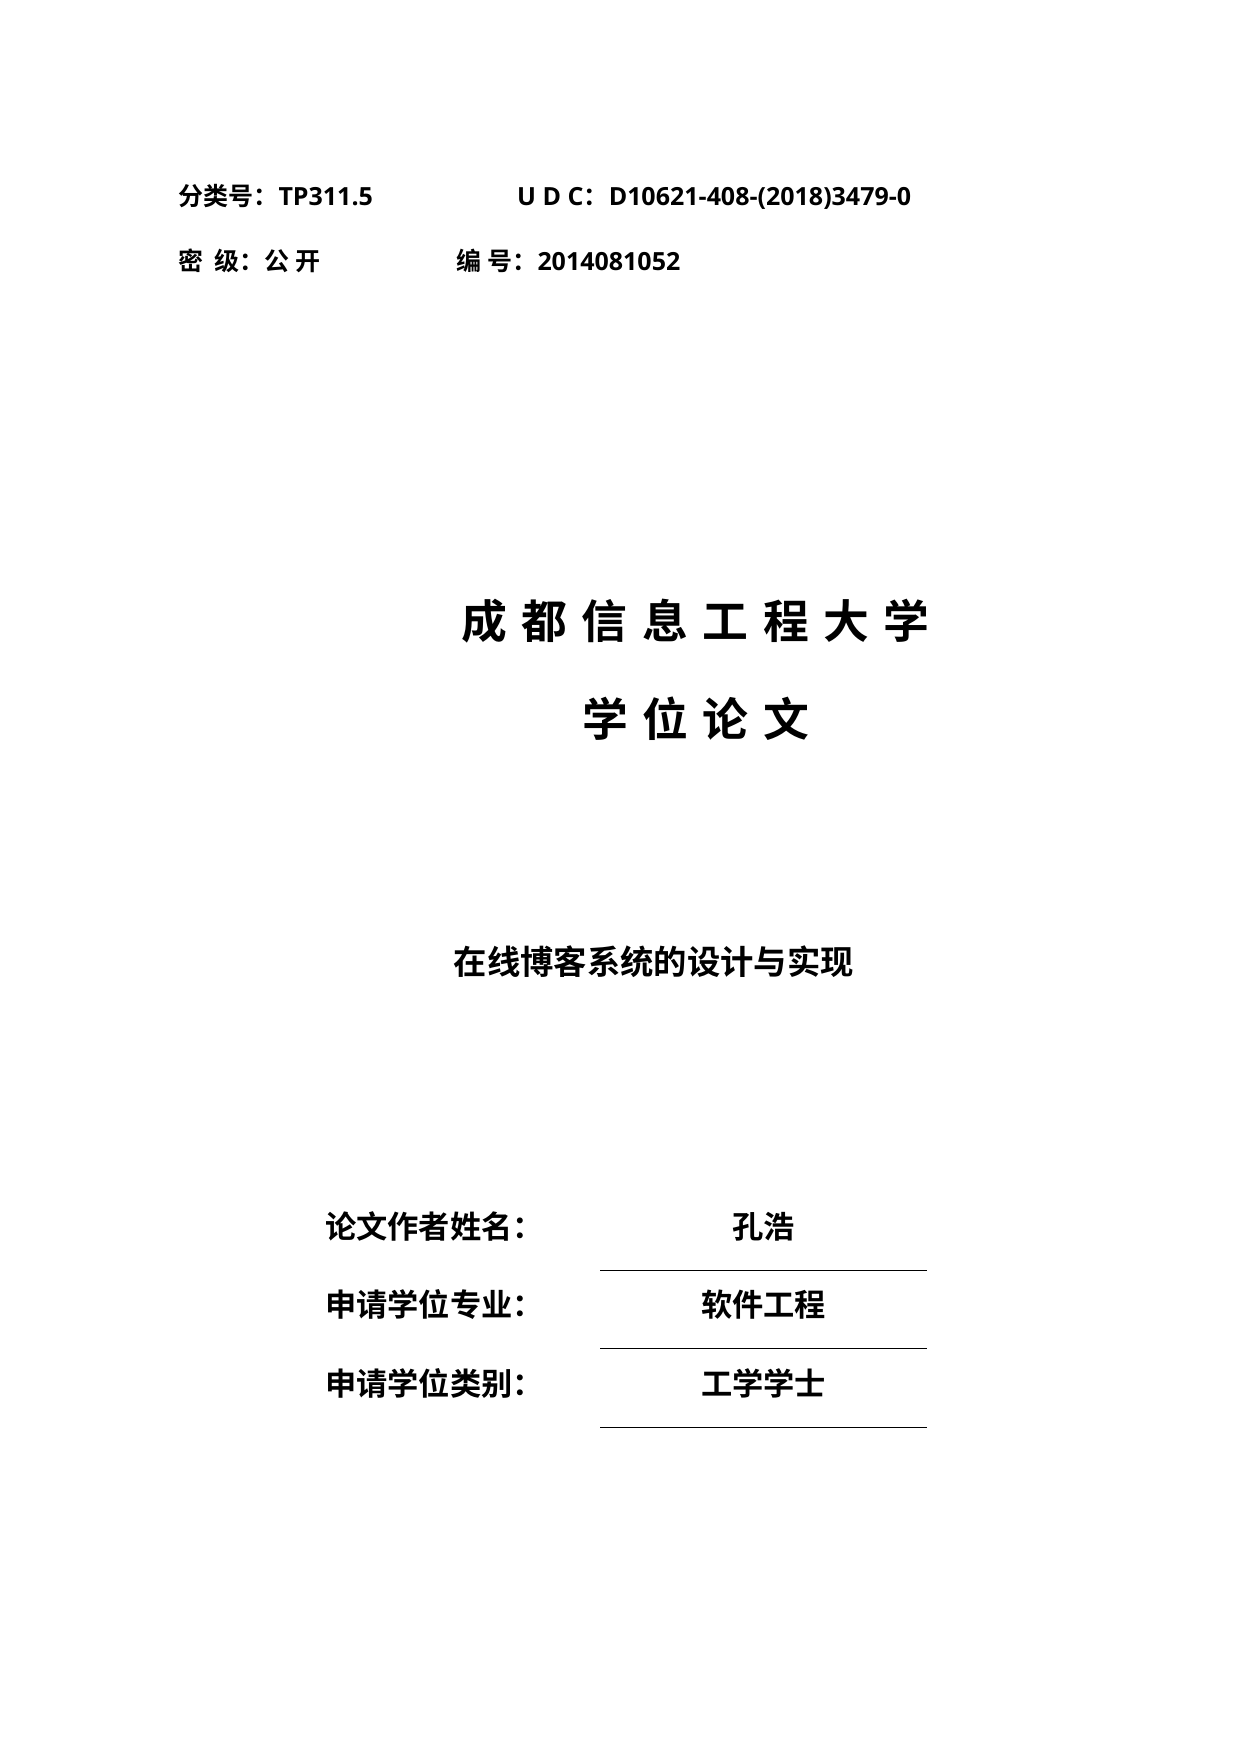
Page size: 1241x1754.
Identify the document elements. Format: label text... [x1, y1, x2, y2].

text 成都信息工程大学 [128, 570, 1112, 668]
table_cell 软件工程 [600, 1271, 927, 1348]
table_cell 申请学位类别： [314, 1348, 600, 1427]
text 学位论文 [128, 668, 1112, 765]
text 在线博客系统的设计与实现 [128, 928, 1112, 993]
text 密 级：公 开 编 号：2014081052 [128, 227, 1112, 292]
table_cell 申请学位专业： [314, 1270, 600, 1348]
table_header 论文作者姓名： [314, 1192, 600, 1269]
text 分类号：TP311.5 U D C：D10621-408-(2018)3479-0 [128, 162, 1112, 227]
table_header 孔浩 [600, 1192, 927, 1269]
table_cell 工学学士 [600, 1349, 927, 1427]
